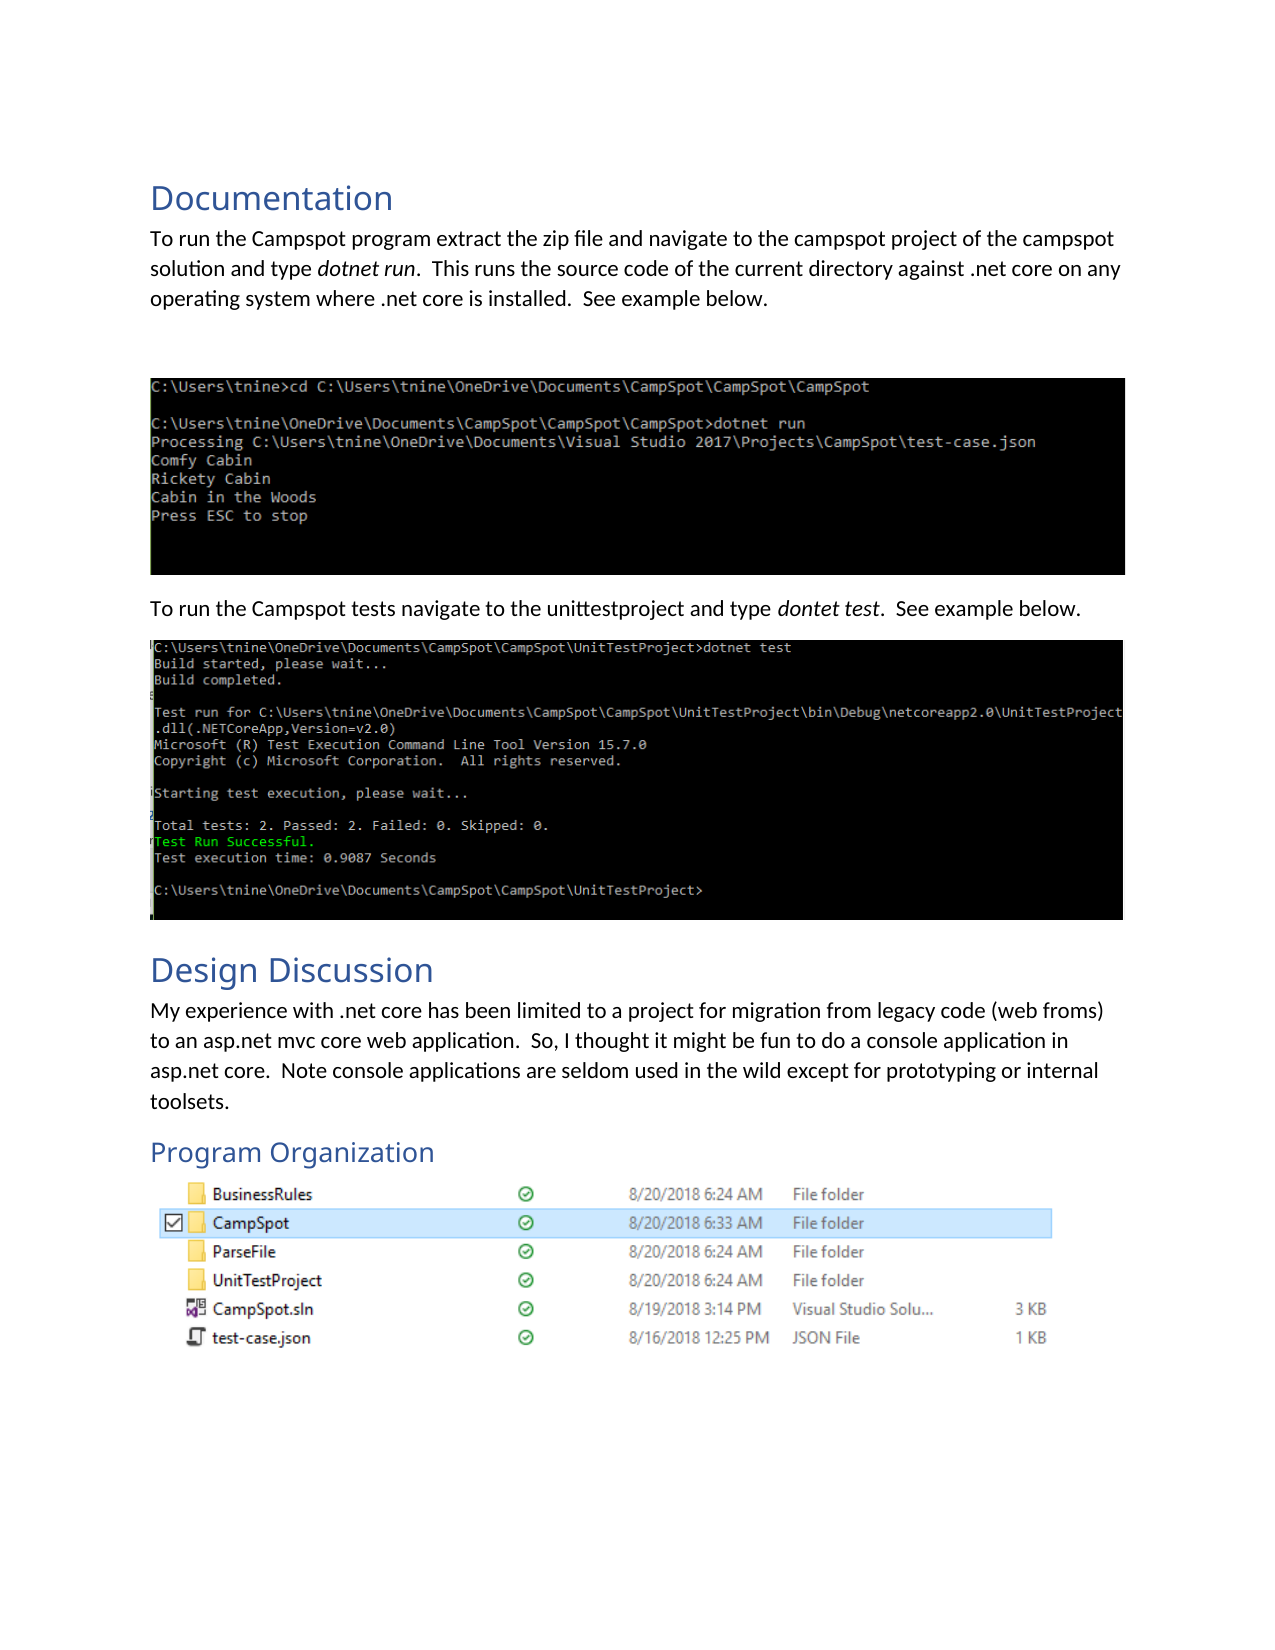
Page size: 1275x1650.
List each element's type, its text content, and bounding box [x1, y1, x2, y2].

subtitle Program Organization [150, 1134, 1125, 1171]
text My experience with .net core has been limited to a project for migration from legacy code (web froms) to an asp.net mvc core web application. So, I thought it might be fun to do a console application in asp.net core. Note console applications are seldom used in the wild except for prototyping or internal toolsets. [150, 996, 1125, 1115]
picture [150, 378, 1125, 575]
text To run the Campspot program extract the zip file and navigate to the campspot project of the campspot solution and type dotnet run. This runs the source code of the current directory against .net core on any operating system where .net core is installed. See example below. [150, 224, 1125, 312]
picture [150, 640, 1125, 920]
subtitle Documentation [150, 175, 1125, 220]
subtitle Design Discussion [150, 947, 1125, 993]
text To run the Campspot tests navigate to the unittestproject and type dontet test. See example below. [150, 594, 1125, 622]
picture [150, 1173, 1125, 1438]
